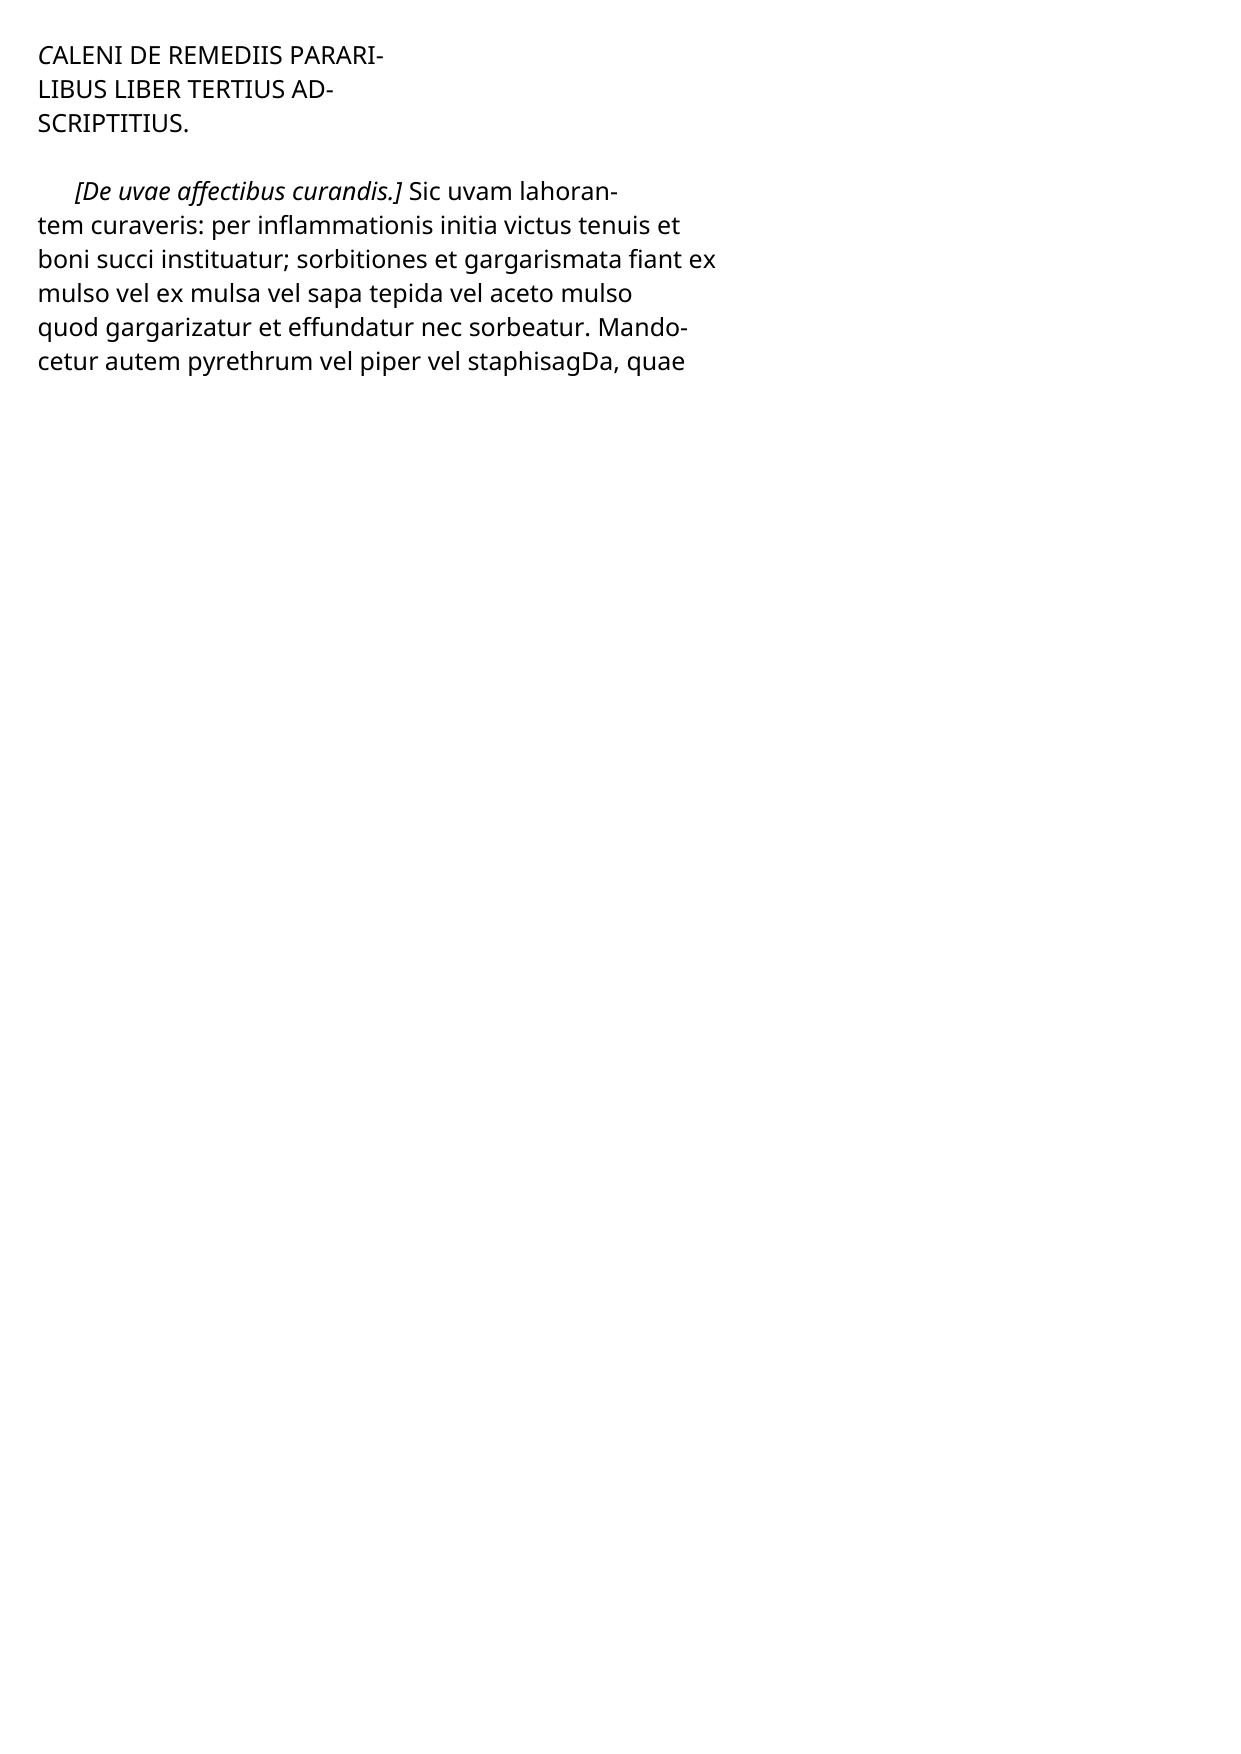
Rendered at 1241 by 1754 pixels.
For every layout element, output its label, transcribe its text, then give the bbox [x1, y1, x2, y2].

text CALENI DE REMEDIIS PARARI- LIBUS LIBER TERTIUS AD- SCRIPTITIUS. [37, 37, 1203, 140]
text [De uvae affectibus curandis.] Sic uvam lahoran- tem curaveris: per inflammationis initia victus tenuis et boni succi instituatur; sorbitiones et gargarismata fiant ex mulso vel ex mulsa vel sapa tepida vel aceto mulso quod gargarizatur et effundatur nec sorbeatur. Mando- cetur autem pyrethrum vel piper vel staphisagDa, quae [37, 174, 1203, 378]
